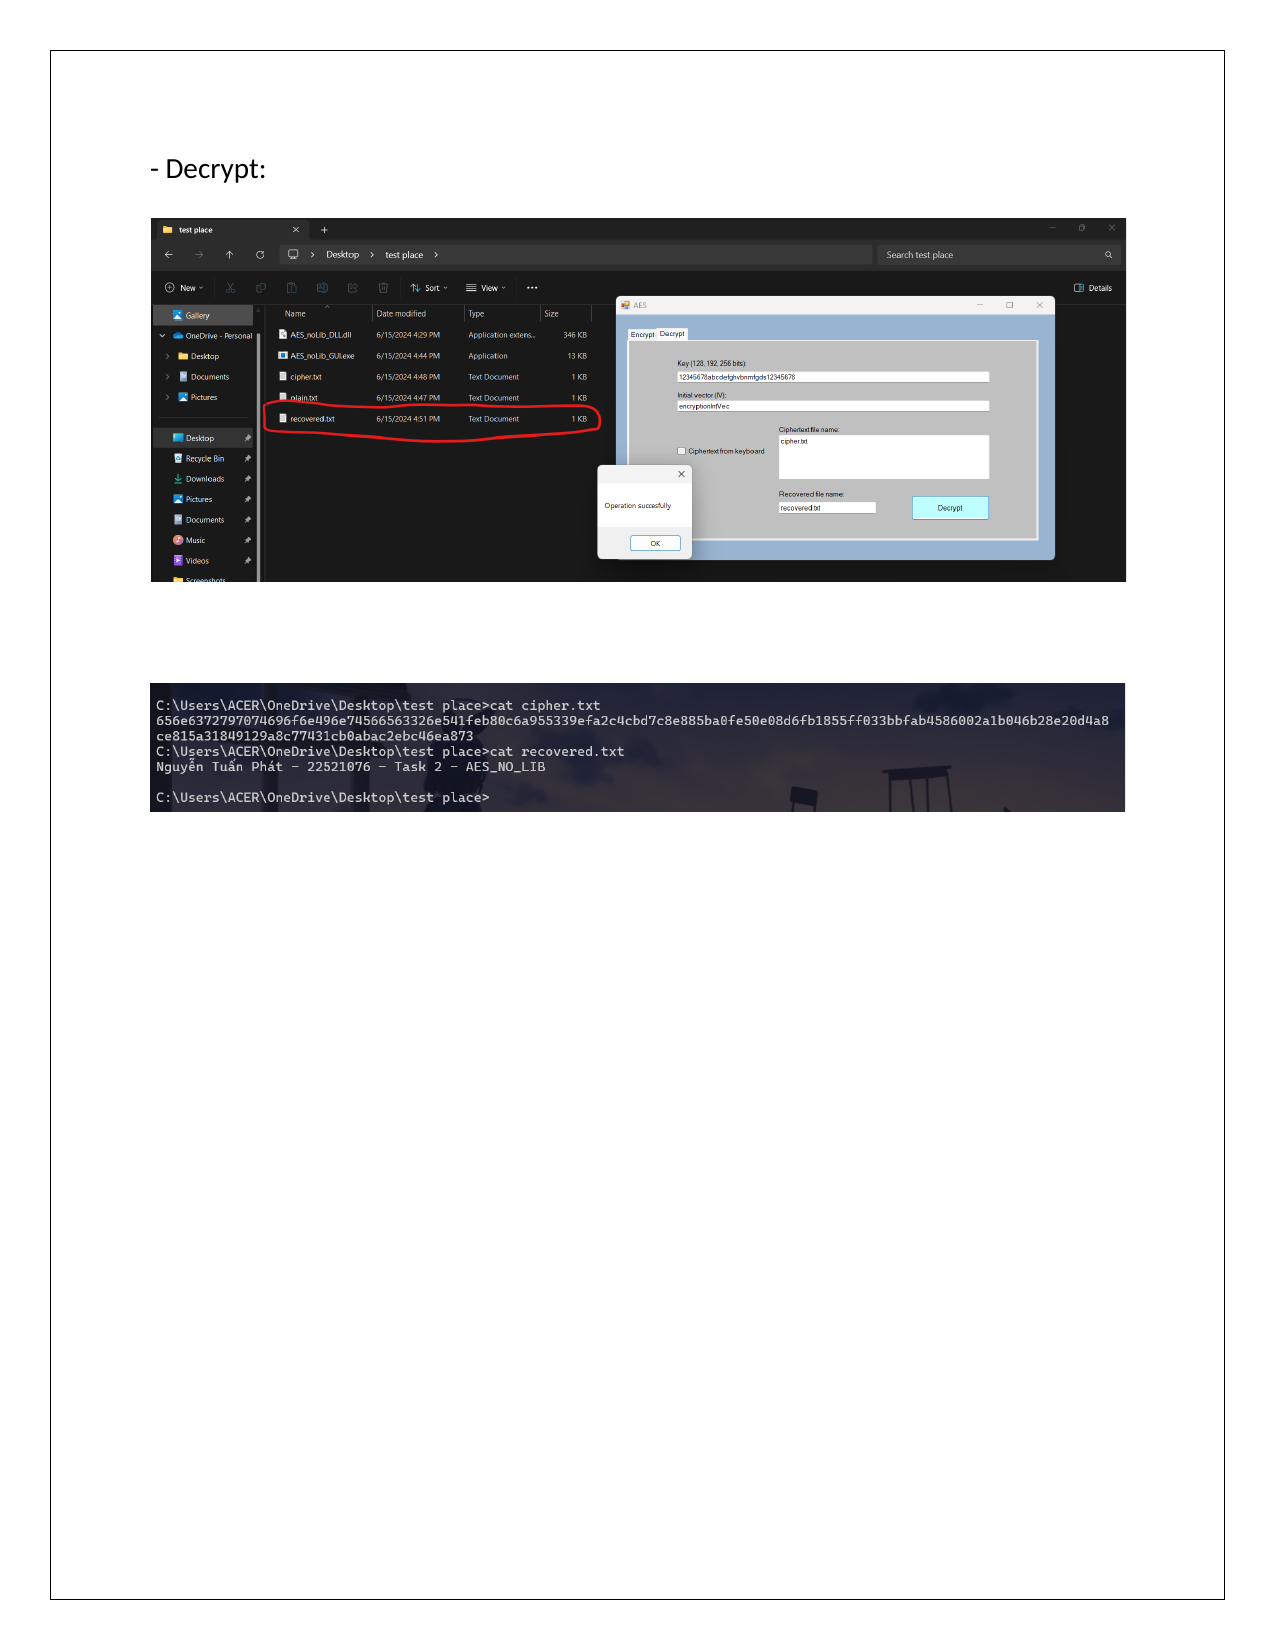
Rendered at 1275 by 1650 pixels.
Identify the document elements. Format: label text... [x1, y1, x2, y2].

picture [151, 218, 1127, 582]
text - Decrypt: [150, 150, 1125, 186]
picture [150, 683, 1125, 812]
